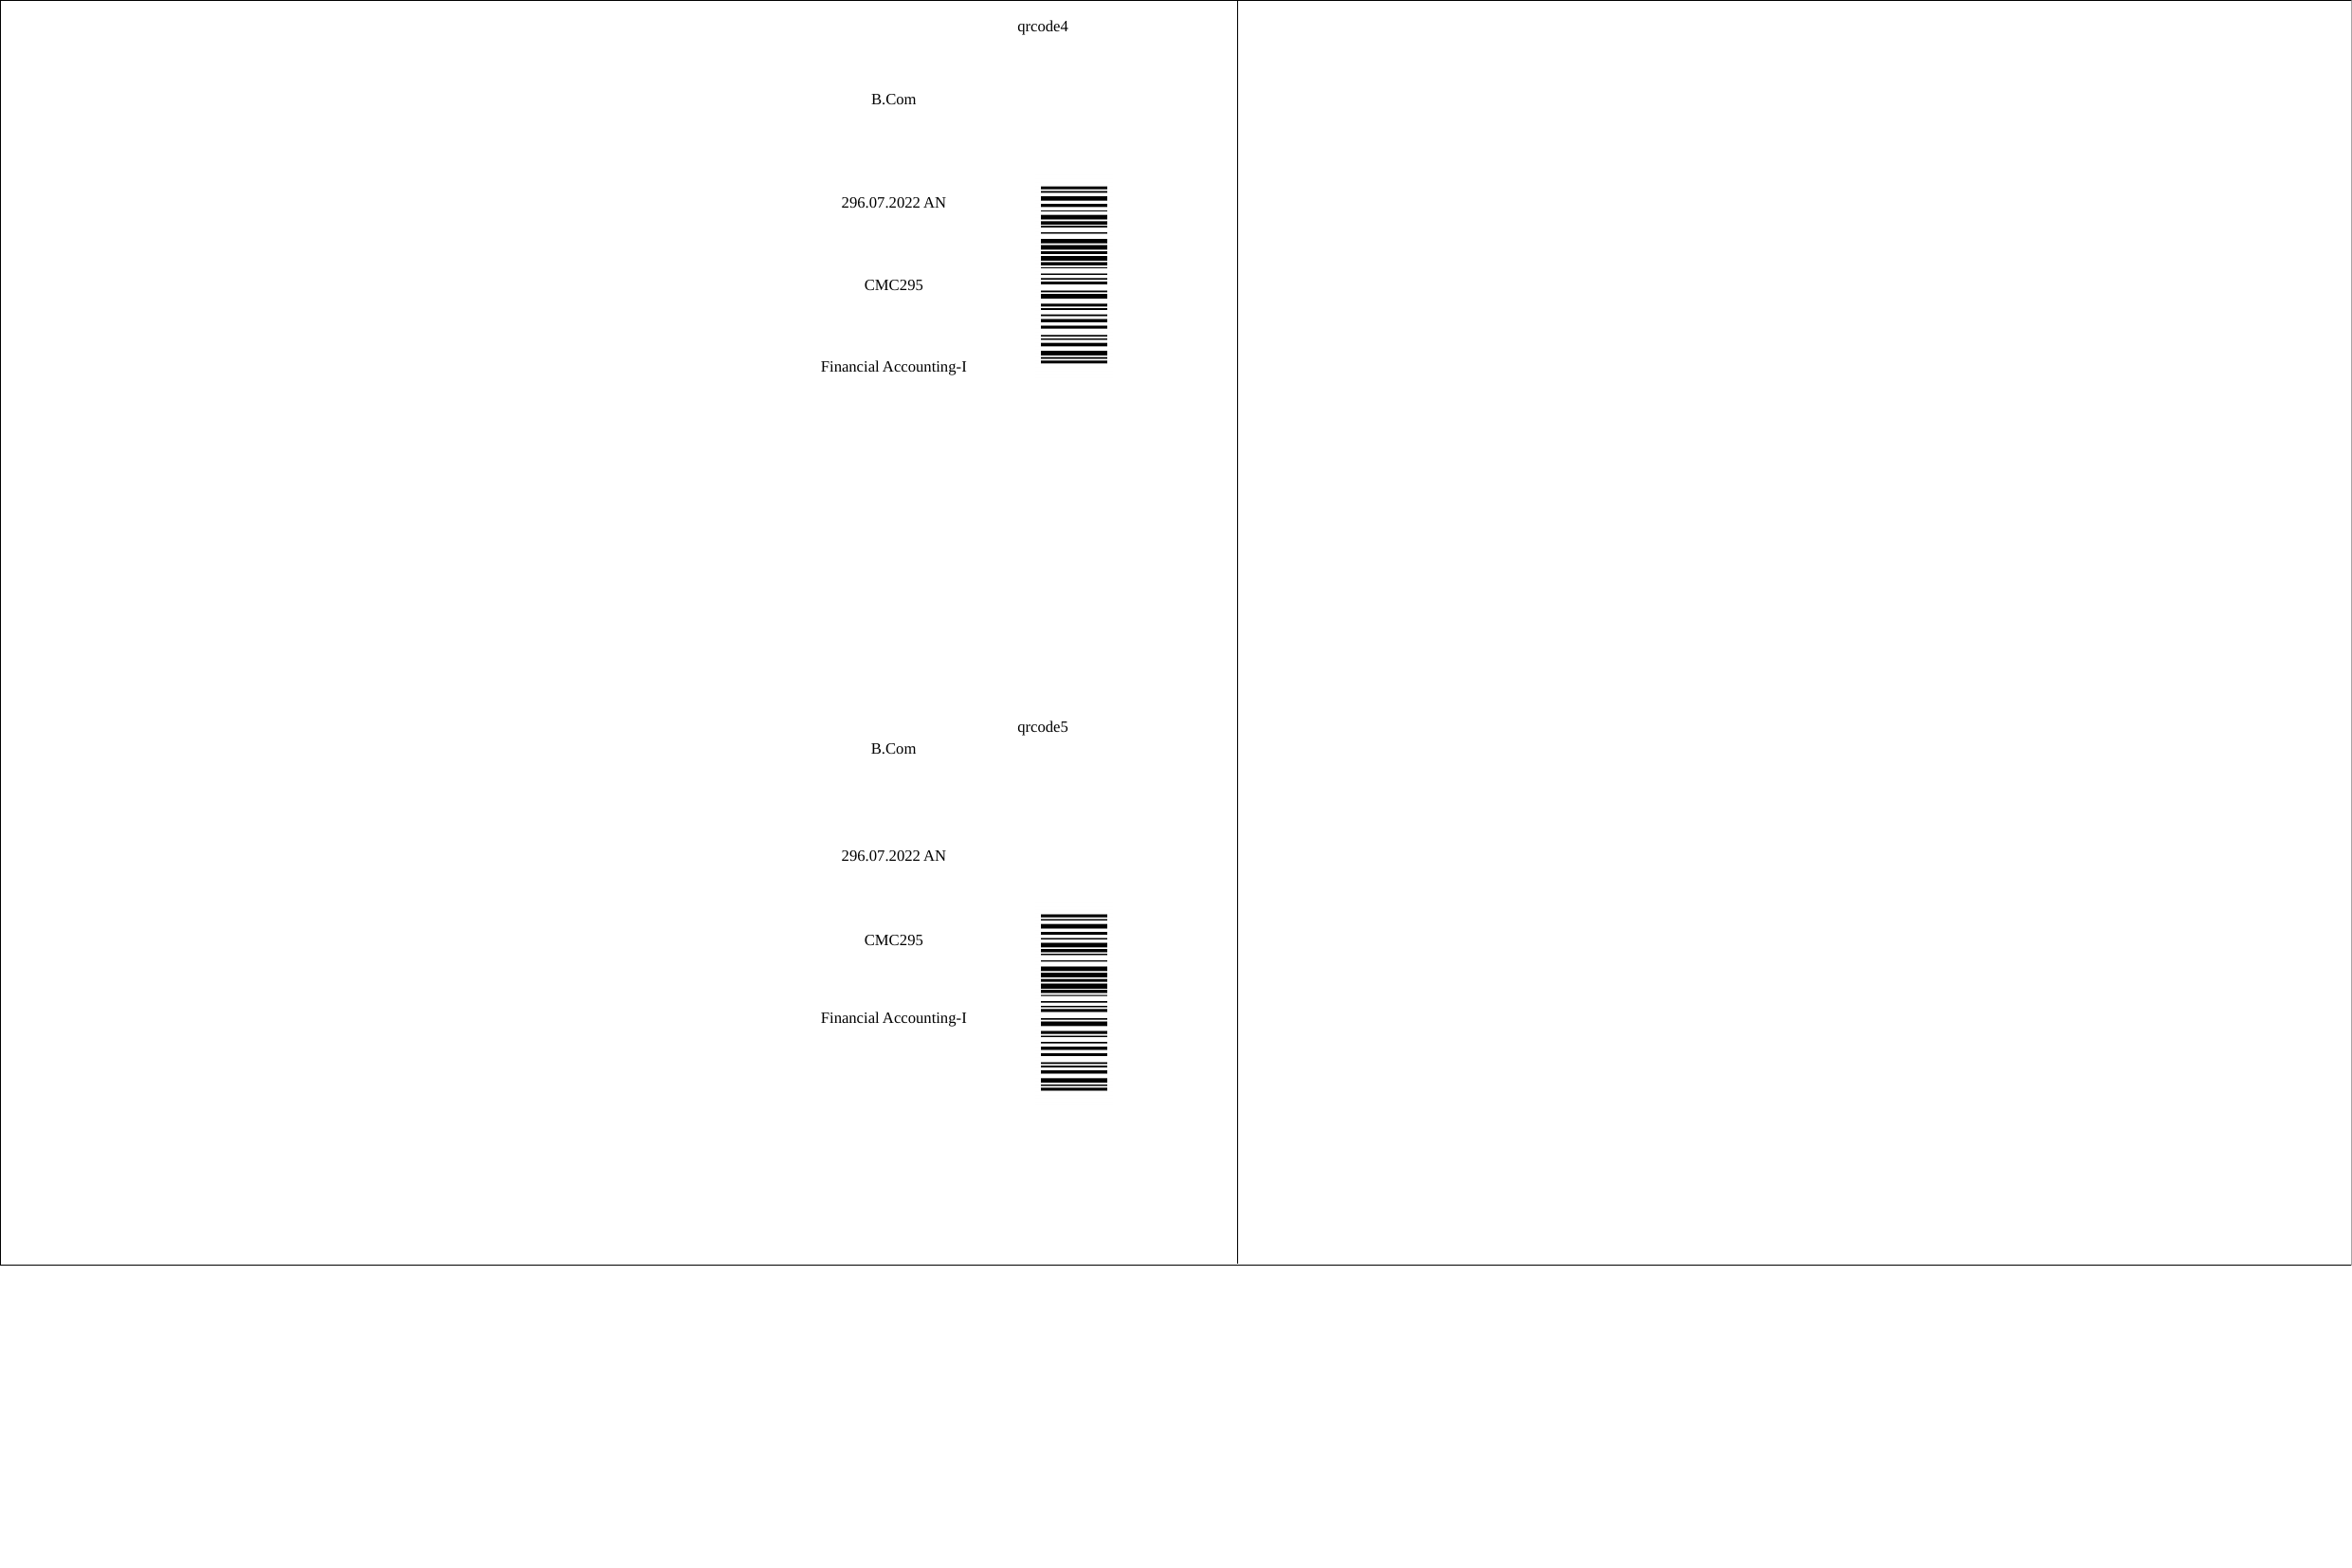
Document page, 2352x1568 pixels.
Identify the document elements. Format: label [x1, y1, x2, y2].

table_header [1, 1, 1237, 1264]
picture [1034, 173, 1114, 378]
table_header [1238, 1, 2351, 1264]
picture [1034, 901, 1114, 1105]
